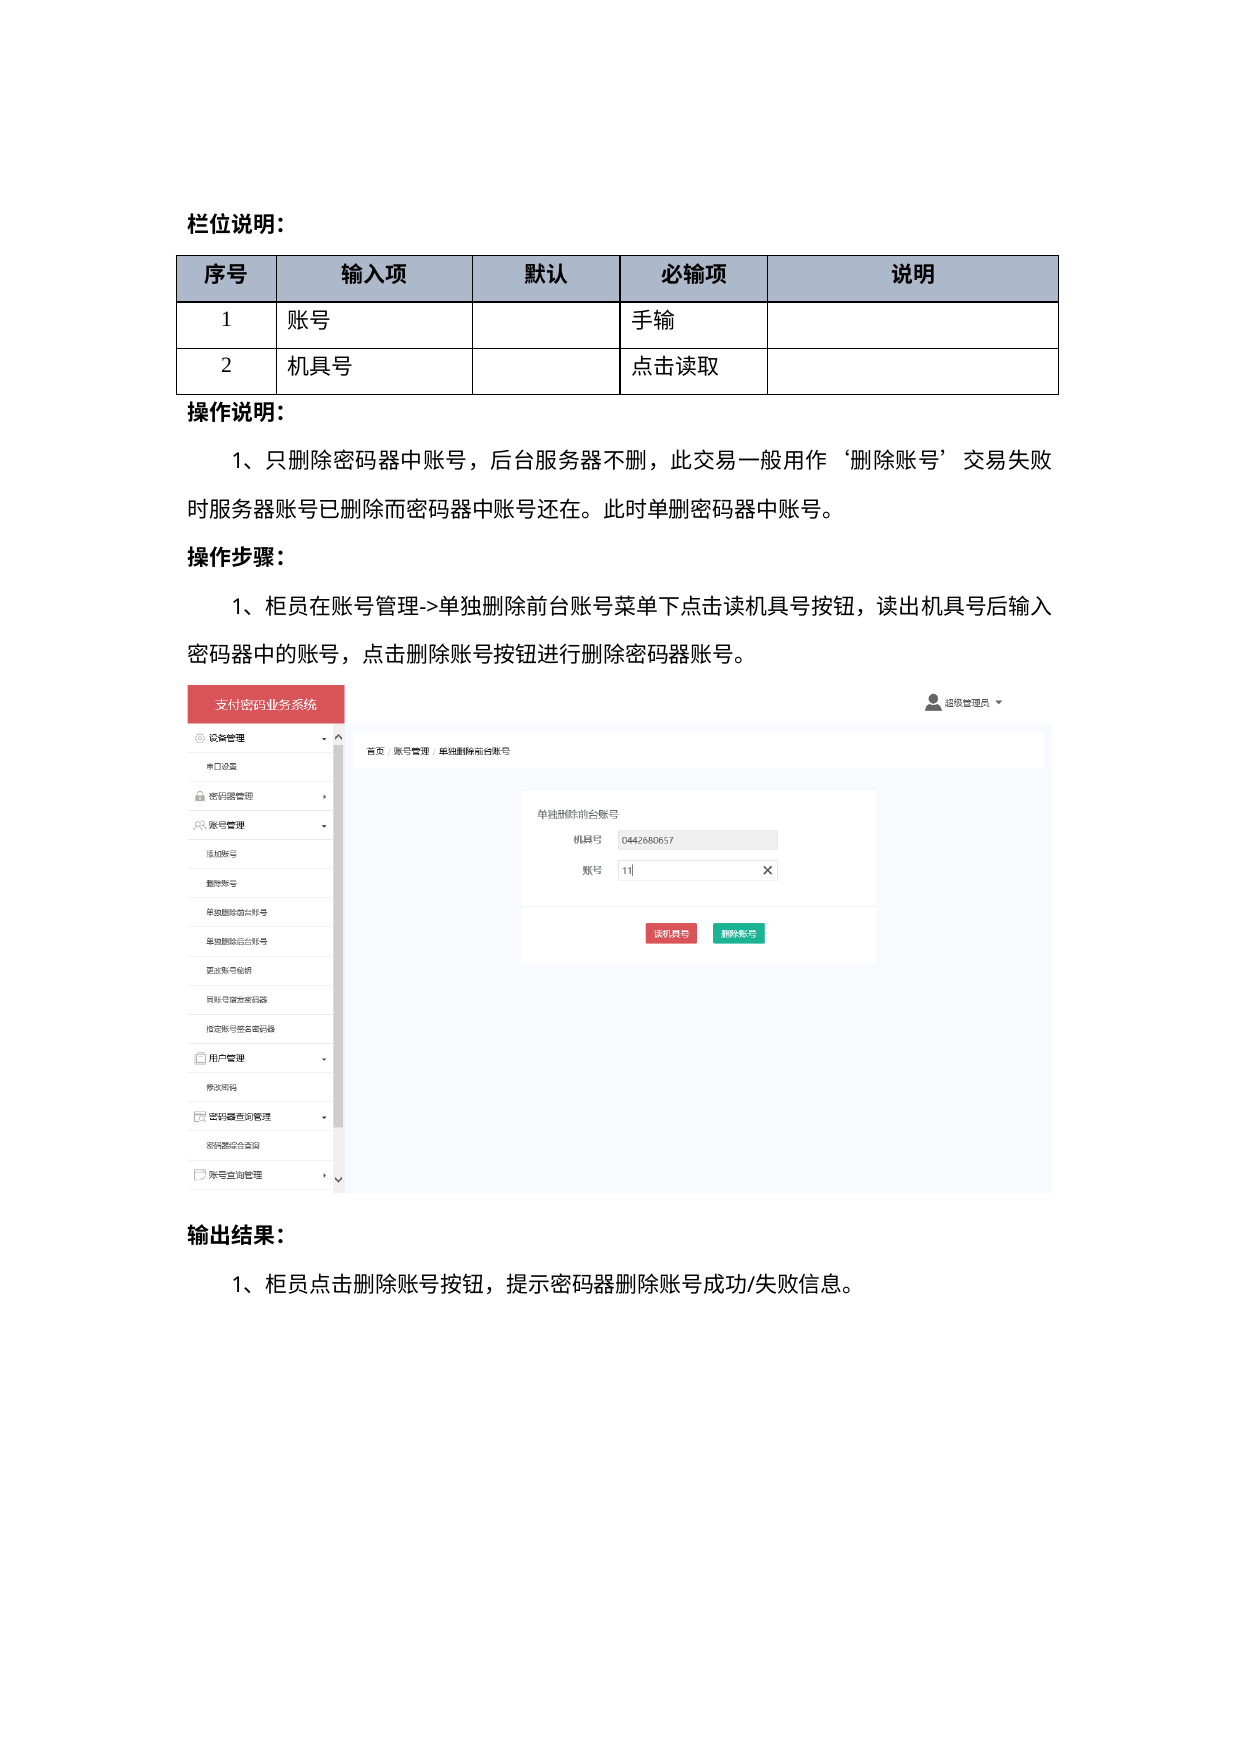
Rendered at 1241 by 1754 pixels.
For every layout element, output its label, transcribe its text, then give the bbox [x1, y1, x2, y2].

table_header 说明 [768, 256, 1058, 301]
text 输出结果： [187, 1218, 1053, 1251]
table_cell 1 [177, 303, 276, 347]
table_header 必输项 [621, 256, 767, 301]
table_cell 机具号 [277, 349, 472, 393]
table_header 默认 [473, 256, 619, 301]
table_cell 点击读取 [621, 349, 767, 393]
table_cell 2 [177, 349, 276, 393]
text 1、柜员点击删除账号按钮，提示密码器删除账号成功/失败信息。 [187, 1266, 1053, 1299]
list 1、柜员在账号管理->单独删除前台账号菜单下点击读机具号按钮，读出机具号后输入密码器中的账号，点击删除账号按钮进行删除密码器账号。 [187, 588, 1053, 669]
table_cell [473, 303, 619, 347]
table_header 序号 [177, 256, 276, 301]
text 栏位说明： [187, 207, 1053, 239]
table_cell [768, 349, 1058, 393]
text 操作说明： [187, 395, 1053, 427]
list 只删除密码器中账号，后台服务器不删，此交易一般用作‘删除账号’交易失败时服务器账号已删除而密码器中账号还在。此时单删密码器中账号。 [187, 443, 1053, 524]
picture [187, 685, 1053, 1193]
table_header 输入项 [277, 256, 472, 301]
table_cell [768, 303, 1058, 347]
text 操作步骤： [187, 540, 1053, 572]
table_cell 手输 [621, 303, 767, 347]
table_cell 账号 [277, 303, 472, 347]
table_cell [473, 349, 619, 393]
